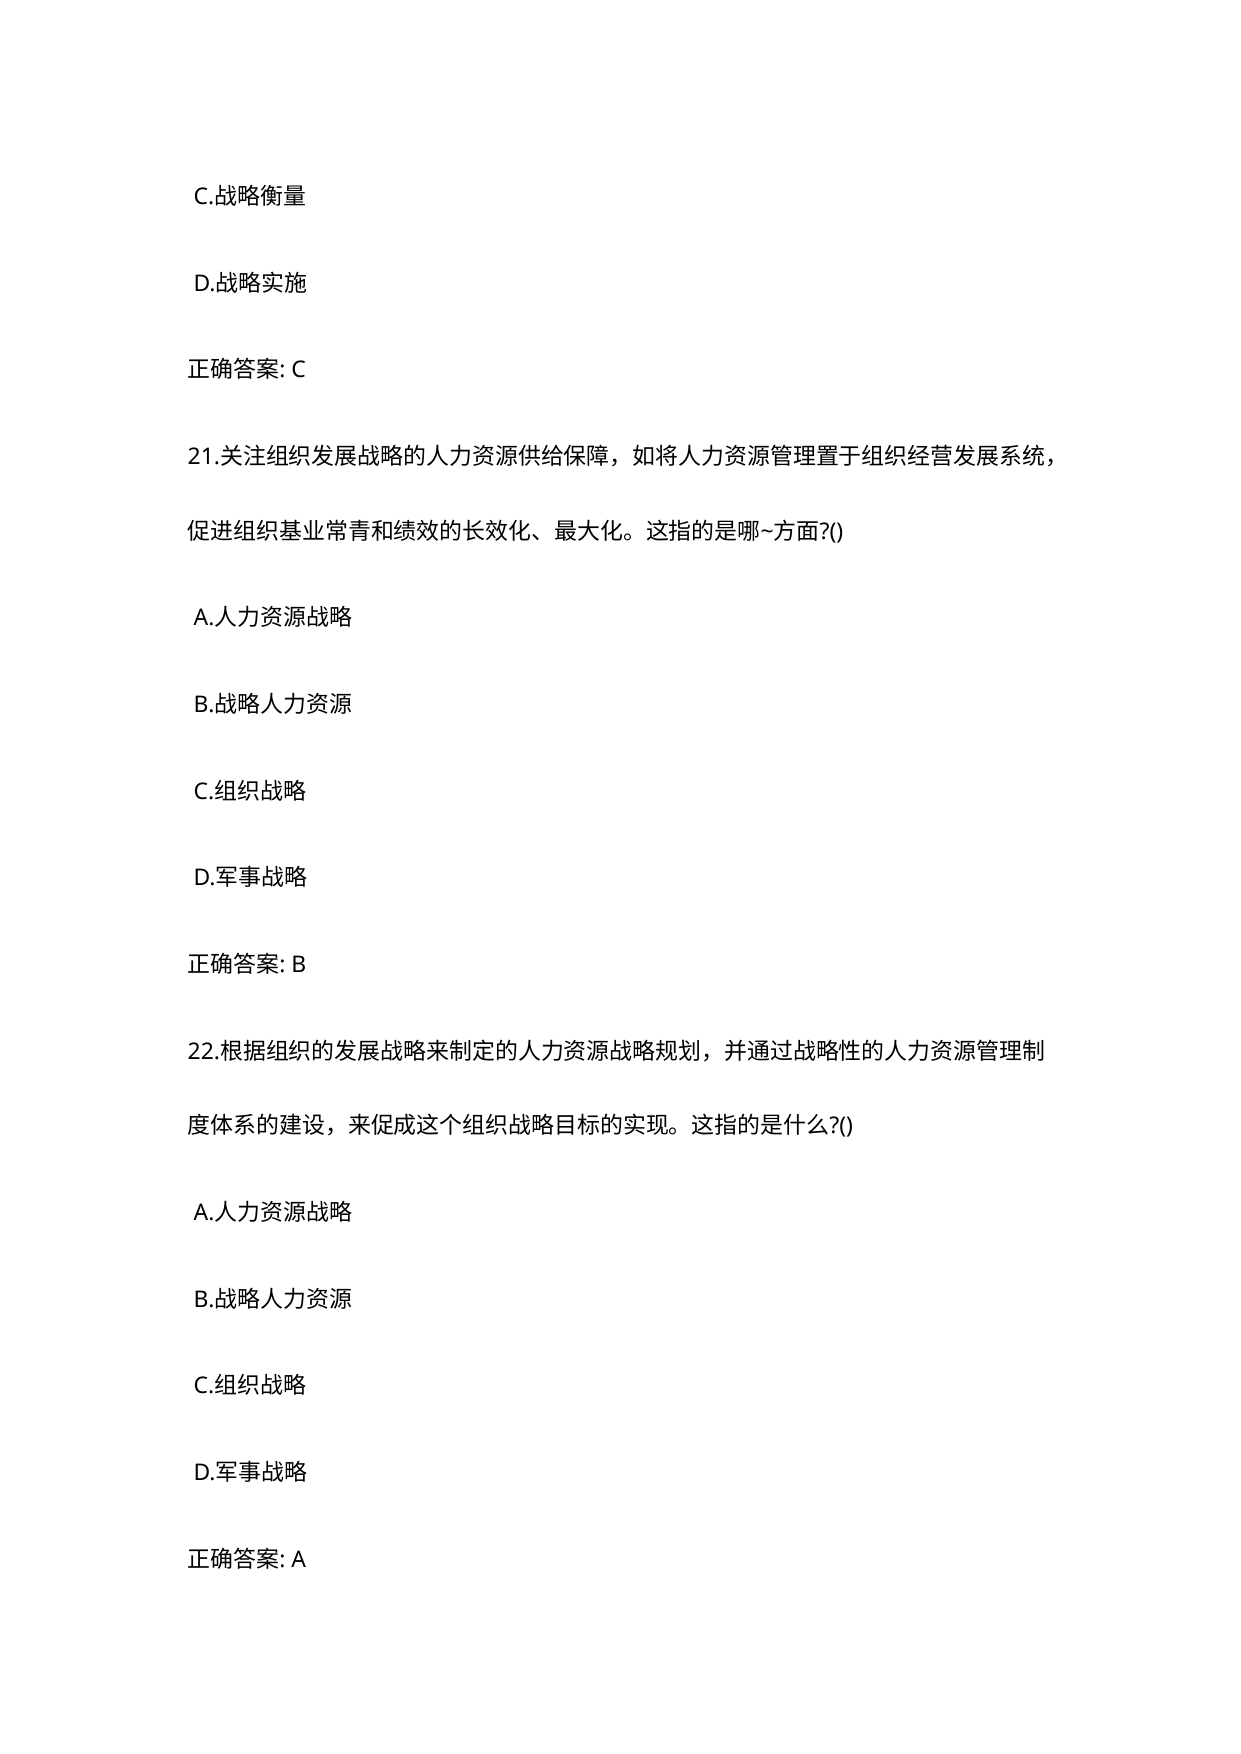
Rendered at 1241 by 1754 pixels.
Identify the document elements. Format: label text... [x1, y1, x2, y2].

text B.战略人力资源 [187, 1265, 1053, 1330]
text B.战略人力资源 [187, 670, 1053, 735]
text A.人力资源战略 [187, 1178, 1053, 1243]
text 22.根据组织的发展战略来制定的人力资源战略规划，并通过战略性的人力资源管理制度体系的建设，来促成这个组织战略目标的实现。这指的是什么?() [187, 1017, 1053, 1156]
text C.战略衡量 [187, 162, 1053, 227]
text 正确答案: C [187, 335, 1053, 400]
text 正确答案: A [187, 1525, 1053, 1590]
text C.组织战略 [187, 1351, 1053, 1416]
text D.军事战略 [187, 1438, 1053, 1503]
text D.战略实施 [187, 249, 1053, 314]
text A.人力资源战略 [187, 583, 1053, 648]
text 21.关注组织发展战略的人力资源供给保障，如将人力资源管理置于组织经营发展系统，促进组织基业常青和绩效的长效化、最大化。这指的是哪~方面?() [187, 422, 1053, 562]
text 正确答案: B [187, 930, 1053, 995]
text D.军事战略 [187, 843, 1053, 908]
text C.组织战略 [187, 757, 1053, 822]
